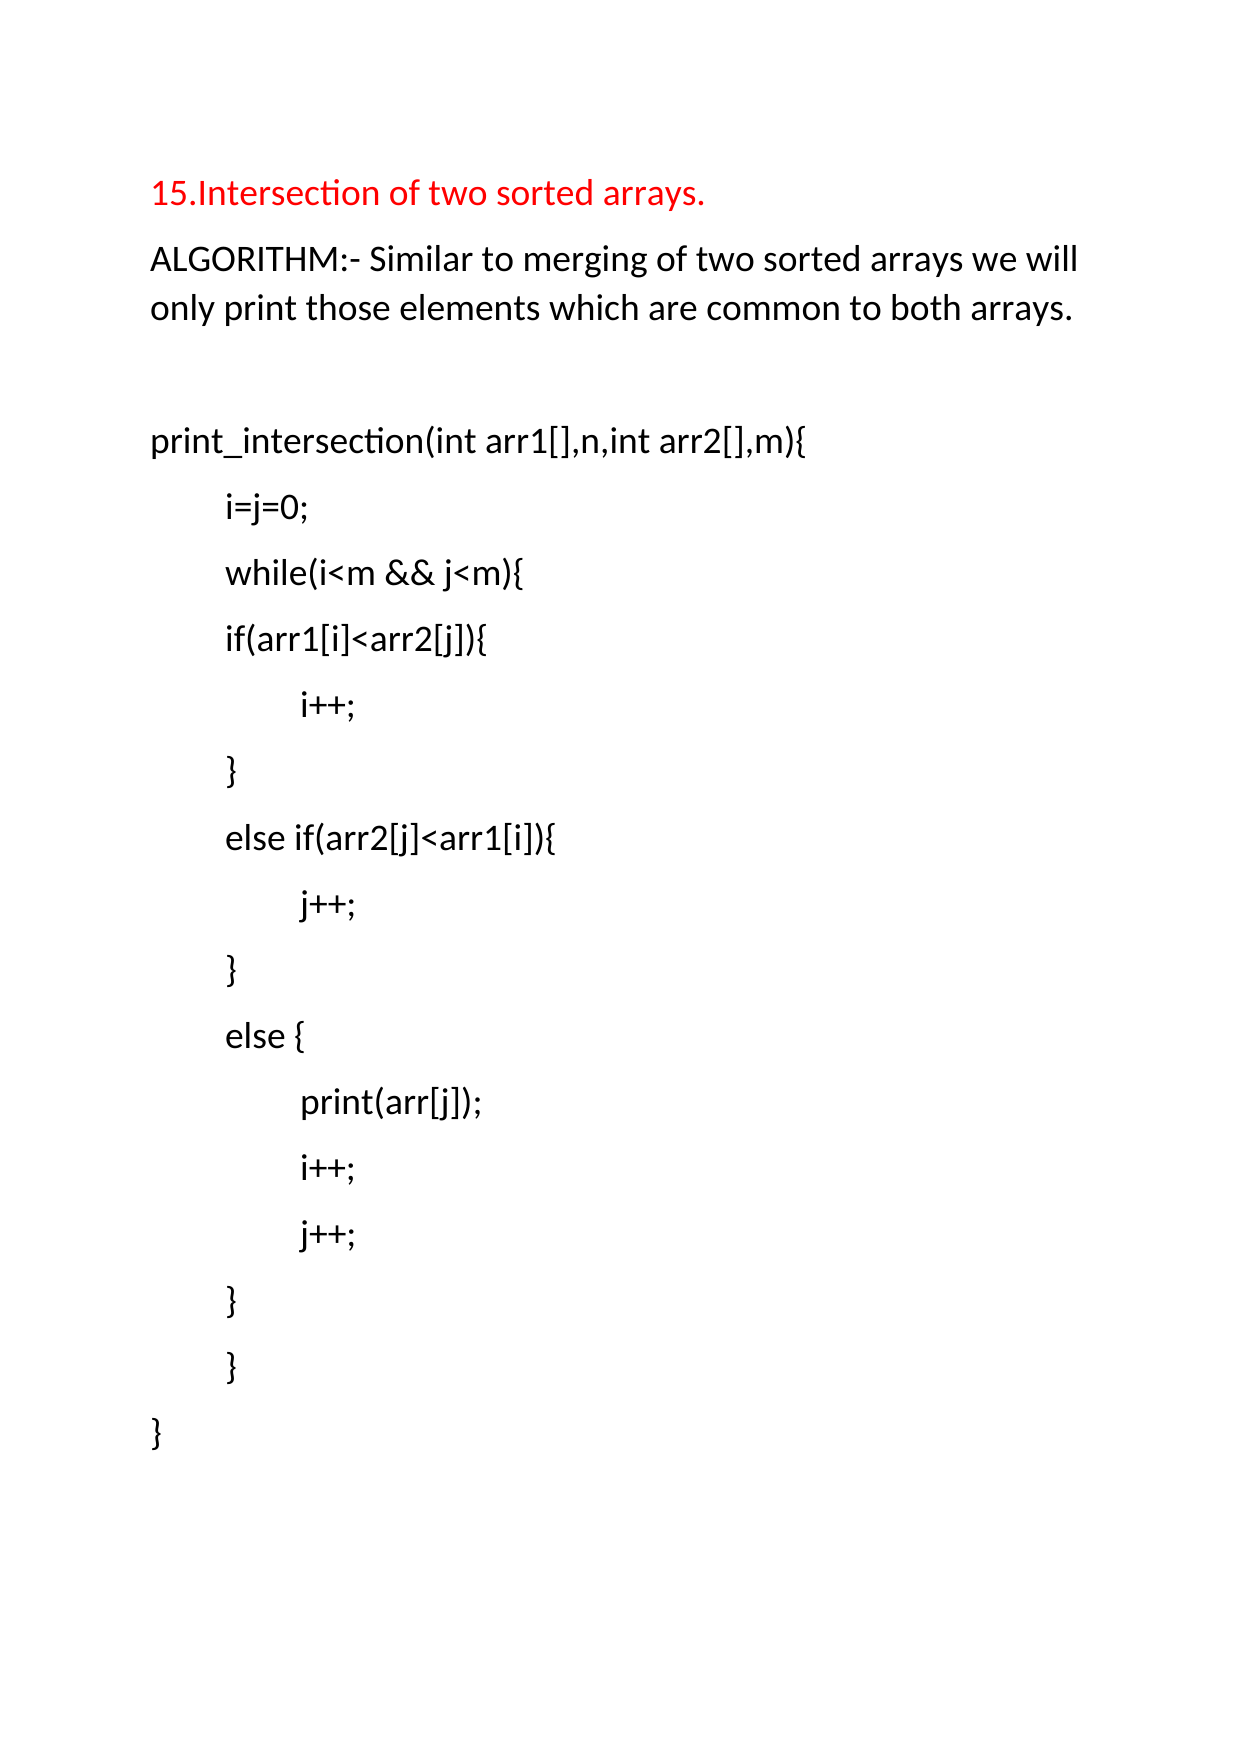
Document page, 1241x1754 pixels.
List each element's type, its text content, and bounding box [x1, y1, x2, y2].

text j++; [150, 1210, 1090, 1256]
text i++; [150, 681, 1090, 727]
text ALGORITHM:- Similar to merging of two sorted arrays we will only print those elements which are common to both arrays. [150, 235, 1090, 330]
text j++; [150, 880, 1090, 926]
text 15.Intersection of two sorted arrays. [150, 169, 1090, 214]
text if(arr1[i]<arr2[j]){ [150, 615, 1090, 661]
text i++; [150, 1144, 1090, 1190]
text i=j=0; [150, 483, 1090, 529]
text else if(arr2[j]<arr1[i]){ [150, 813, 1090, 859]
text } [150, 1343, 1090, 1388]
text } [150, 1409, 1090, 1455]
text } [150, 1277, 1090, 1322]
text else { [150, 1012, 1090, 1058]
text print_intersection(int arr1[],n,int arr2[],m){ [150, 417, 1090, 462]
text } [150, 747, 1090, 793]
text print(arr[j]); [150, 1078, 1090, 1124]
text while(i<m && j<m){ [150, 549, 1090, 595]
text } [150, 946, 1090, 992]
